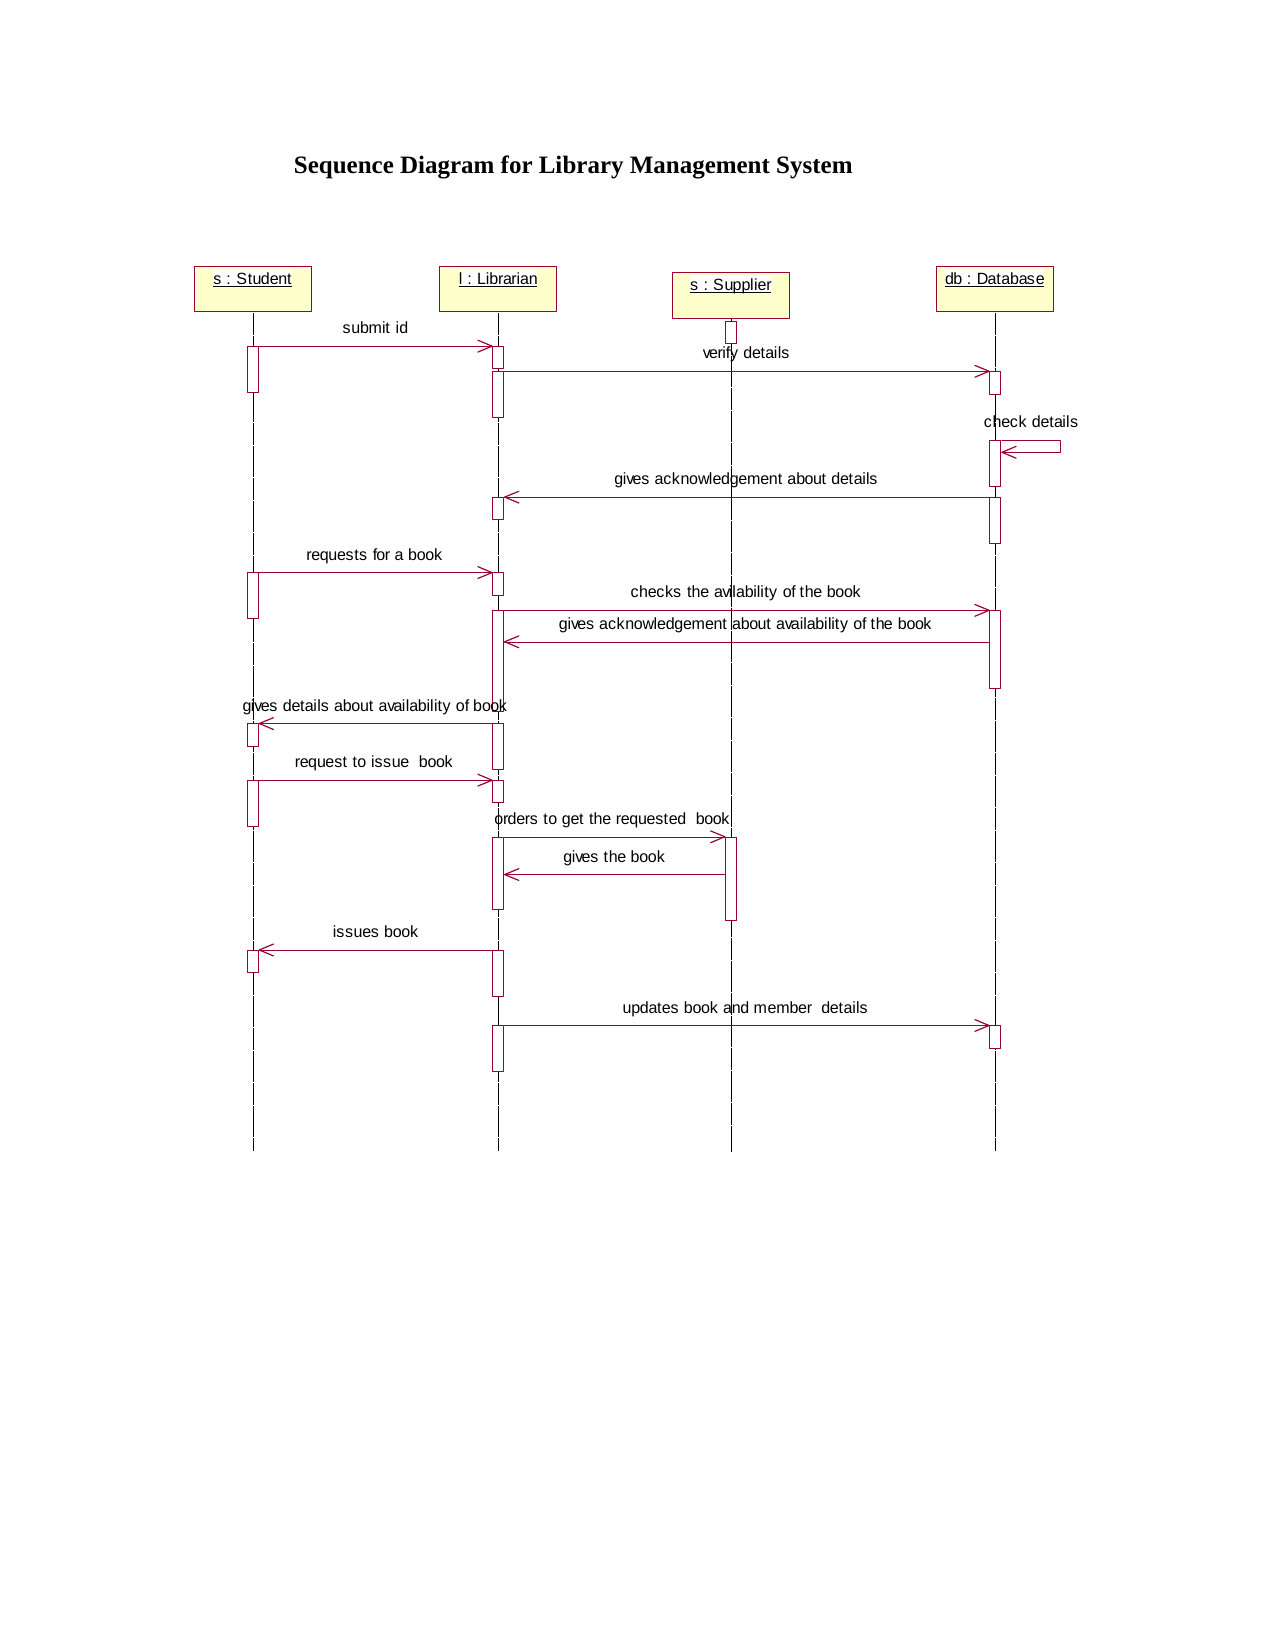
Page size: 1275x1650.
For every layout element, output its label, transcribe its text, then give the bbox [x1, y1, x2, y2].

text Sequence Diagram for Library Management System [150, 150, 1125, 179]
